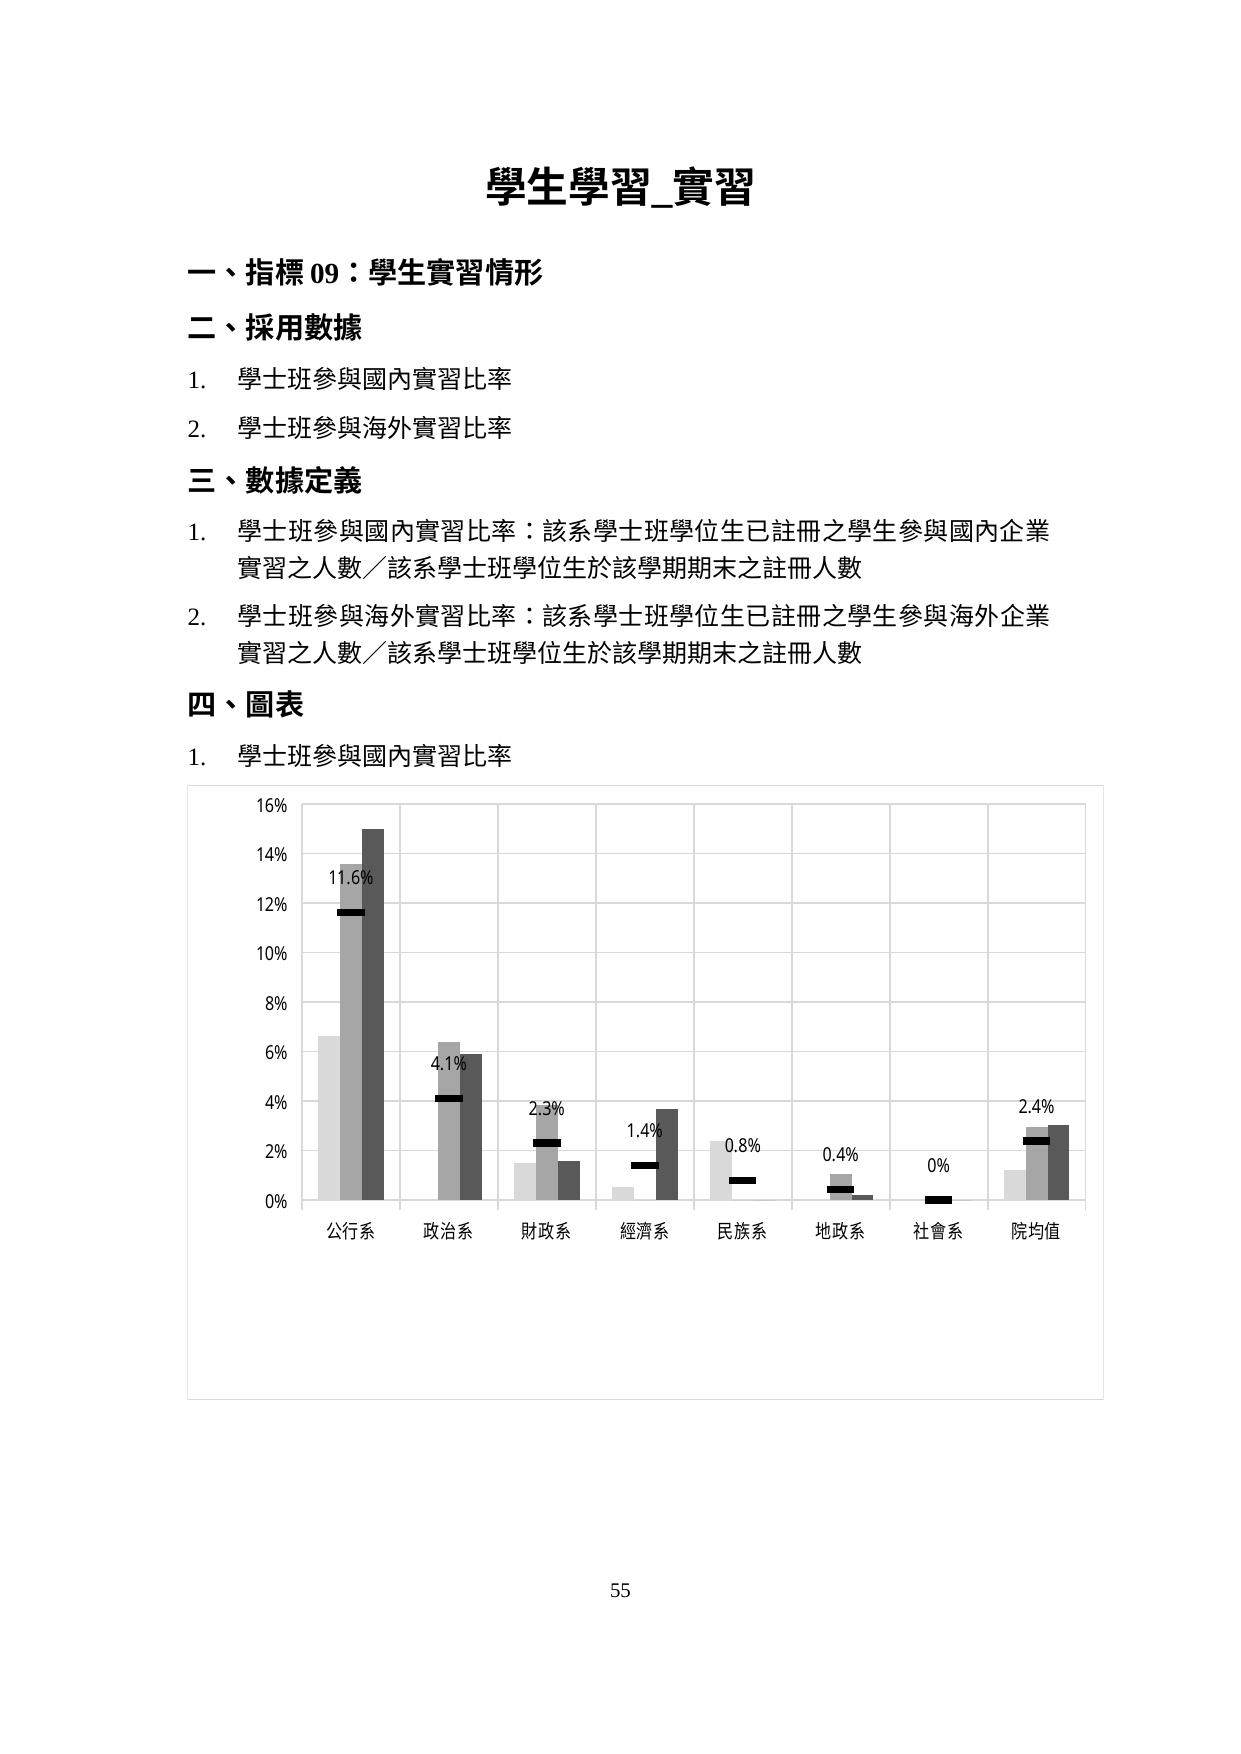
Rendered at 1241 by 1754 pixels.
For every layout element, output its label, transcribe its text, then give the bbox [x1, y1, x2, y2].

list 學士班參與海外實習比率：該系學士班學位生已註冊之學生參與海外企業實習之人數／該系學士班學位生於該學期期末之註冊人數 [187, 597, 1053, 669]
subtitle 四、圖表 [187, 682, 1053, 724]
list 學士班參與國內實習比率：該系學士班學位生已註冊之學生參與國內企業實習之人數／該系學士班學位生於該學期期末之註冊人數 [187, 512, 1053, 584]
subtitle 一、指標09：學生實習情形 [187, 250, 1053, 292]
subtitle 二、採用數據 [187, 305, 1053, 347]
subtitle 三、數據定義 [187, 457, 1053, 499]
subtitle 學生學習_實習 [187, 162, 1053, 212]
list 學士班參與國內實習比率 [187, 737, 1053, 773]
list 學士班參與國內實習比率 [187, 359, 1053, 396]
list 學士班參與海外實習比率 [187, 408, 1053, 444]
